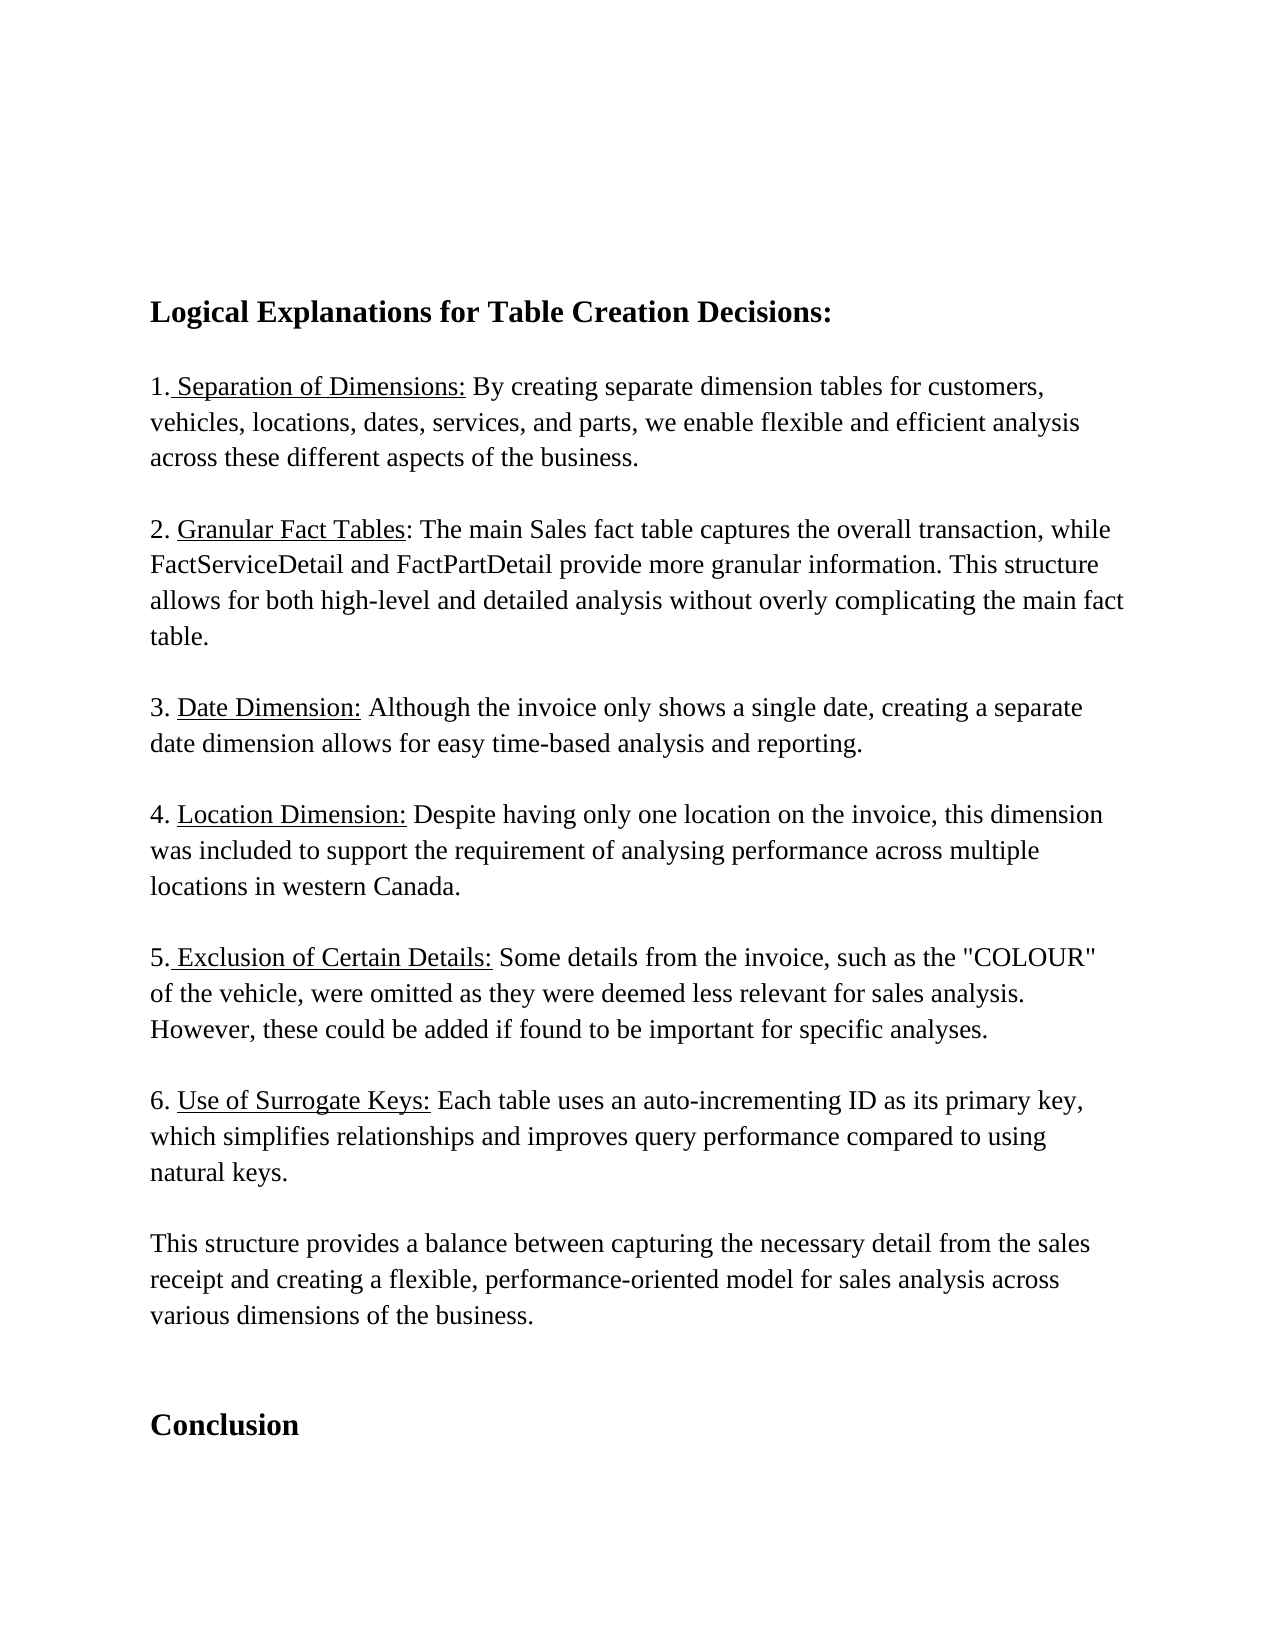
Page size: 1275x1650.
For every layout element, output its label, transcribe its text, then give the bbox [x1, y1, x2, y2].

text 1. Separation of Dimensions: By creating separate dimension tables for customers, vehicles, locations, dates, services, and parts, we enable flexible and efficient analysis across these different aspects of the business. [150, 370, 1125, 472]
text 6. Use of Surrogate Keys: Each table uses an auto-incrementing ID as its primary key, which simplifies relationships and improves query performance compared to using natural keys. [150, 1084, 1125, 1187]
text Conclusion [150, 1406, 1125, 1442]
text This structure provides a balance between capturing the necessary detail from the sales receipt and creating a flexible, performance-oriented model for sales analysis across various dimensions of the business. [150, 1227, 1125, 1330]
text 4. Location Dimension: Despite having only one location on the invoice, this dimension was included to support the requirement of analysing performance across multiple locations in western Canada. [150, 799, 1125, 901]
text 5. Exclusion of Certain Details: Some details from the invoice, such as the "COLOUR" of the vehicle, were omitted as they were deemed less relevant for sales analysis. However, these could be added if found to be important for specific analyses. [150, 942, 1125, 1044]
text 3. Date Dimension: Although the invoice only shows a single date, creating a separate date dimension allows for easy time-based analysis and reporting. [150, 691, 1125, 758]
text 2. Granular Fact Tables: The main Sales fact table captures the overall transaction, while FactServiceDetail and FactPartDetail provide more granular information. This structure allows for both high-level and detailed analysis without overly complicating the main fact table. [150, 513, 1125, 651]
text Logical Explanations for Table Creation Decisions: [150, 293, 1125, 329]
